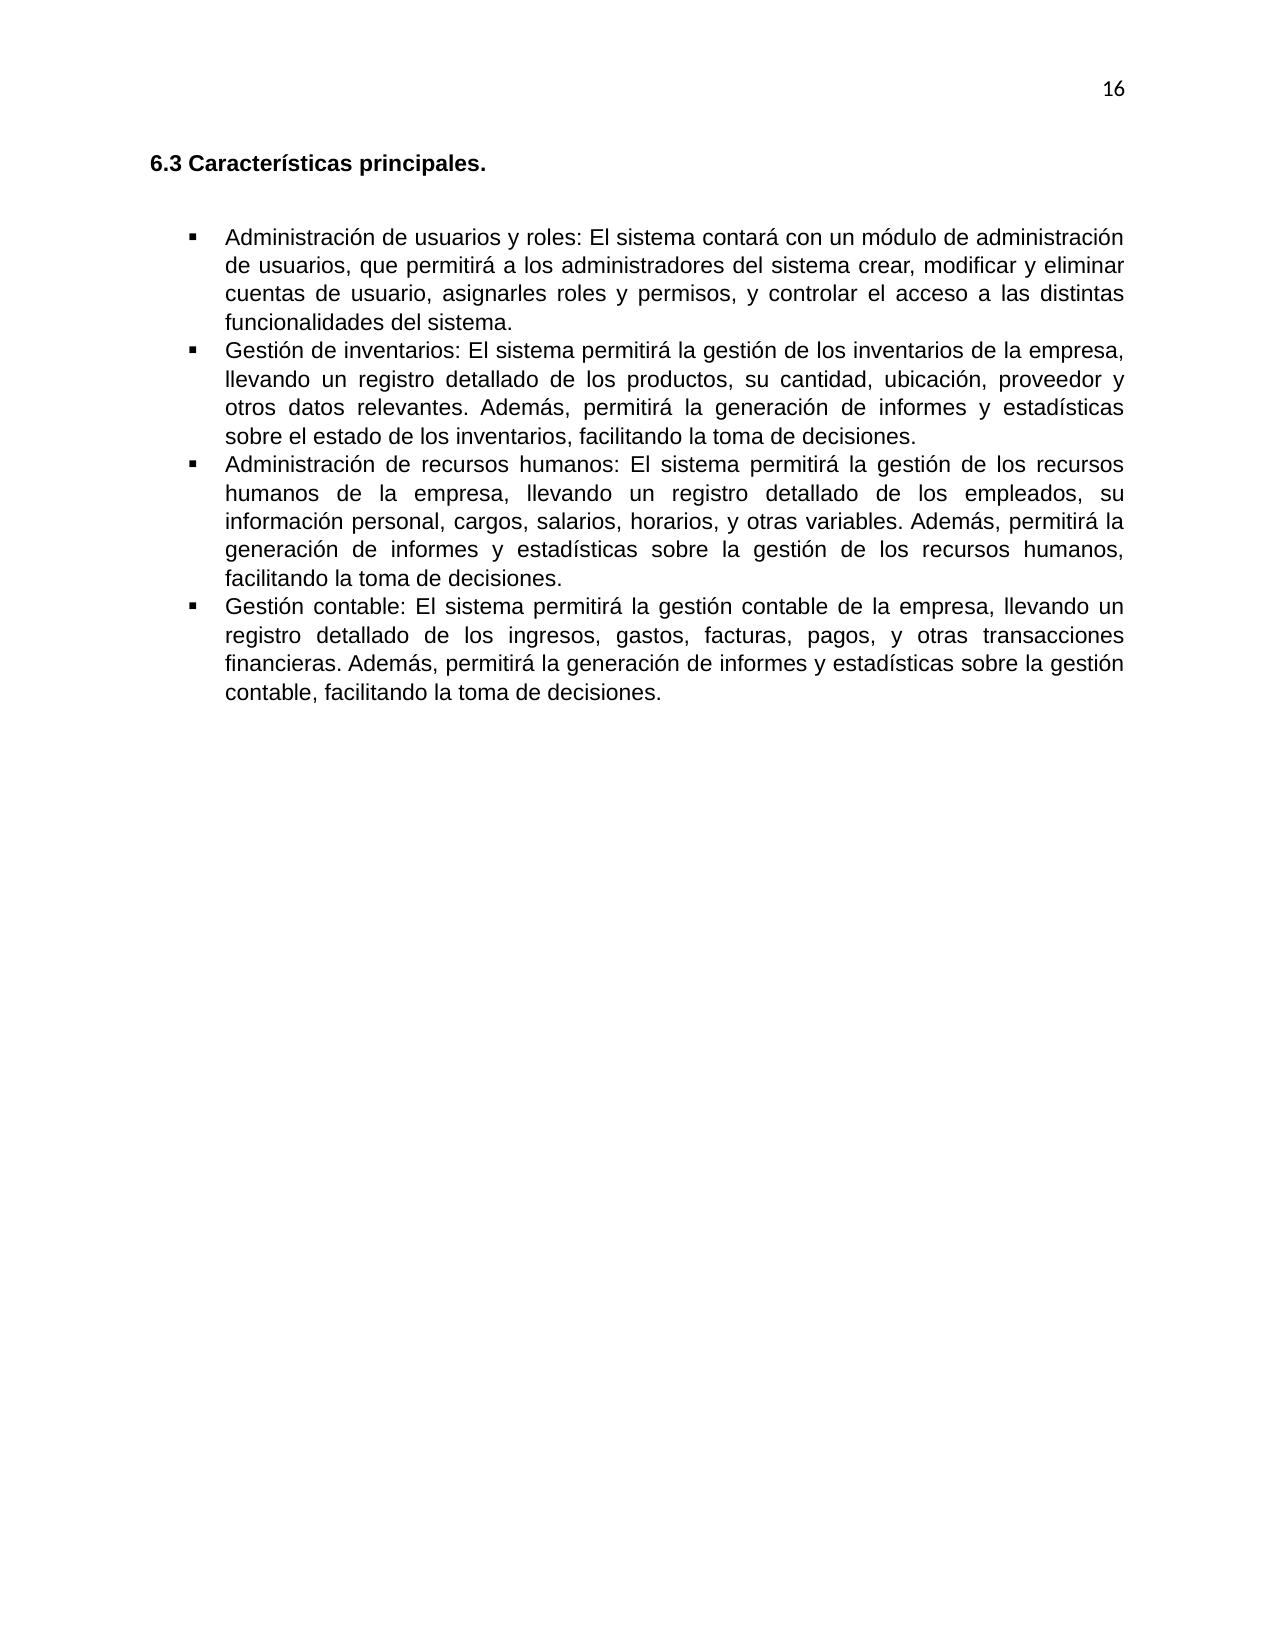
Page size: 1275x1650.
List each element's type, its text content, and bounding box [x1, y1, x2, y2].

subtitle 6.3 Características principales. [150, 150, 1125, 176]
list Administración de recursos humanos: El sistema permitirá la gestión de los recursos humanos de la empresa, llevando un registro detallado de los empleados, su información personal, cargos, salarios, horarios, y otras variables. Además, permitirá la generación de informes y estadísticas sobre la gestión de los recursos humanos, facilitando la toma de decisiones. [187, 451, 1125, 591]
list Gestión de inventarios: El sistema permitirá la gestión de los inventarios de la empresa, llevando un registro detallado de los productos, su cantidad, ubicación, proveedor y otros datos relevantes. Además, permitirá la generación de informes y estadísticas sobre el estado de los inventarios, facilitando la toma de decisiones. [187, 337, 1125, 449]
list Gestión contable: El sistema permitirá la gestión contable de la empresa, llevando un registro detallado de los ingresos, gastos, facturas, pagos, y otras transacciones financieras. Además, permitirá la generación de informes y estadísticas sobre la gestión contable, facilitando la toma de decisiones. [187, 593, 1125, 705]
list Administración de usuarios y roles: El sistema contará con un módulo de administración de usuarios, que permitirá a los administradores del sistema crear, modificar y eliminar cuentas de usuario, asignarles roles y permisos, y controlar el acceso a las distintas funcionalidades del sistema. [187, 223, 1125, 335]
